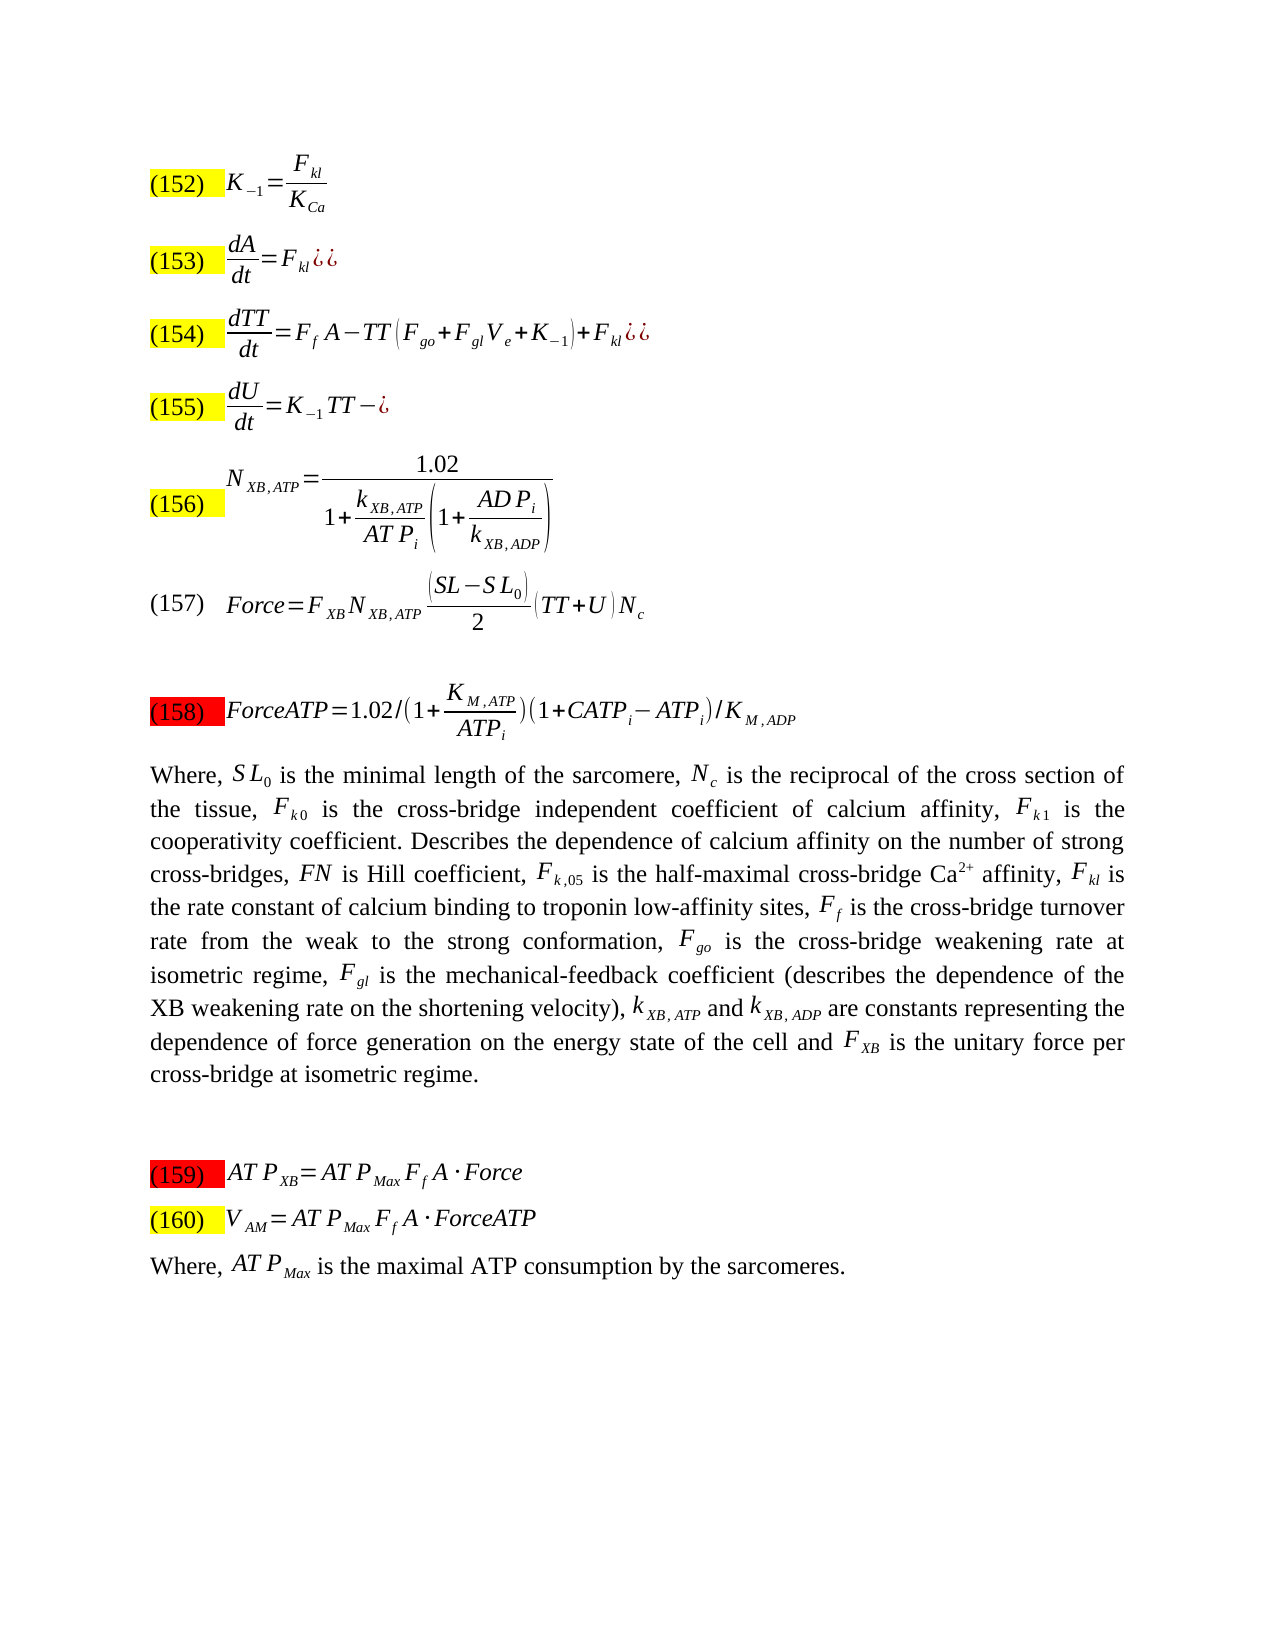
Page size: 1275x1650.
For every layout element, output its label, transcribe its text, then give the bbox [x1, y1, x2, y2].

text Where, is the minimal length of the sarcomere, is the reciprocal of the cross section of the tissue, is the cross-bridge independent coefficient of calcium affinity, is the cooperativity coefficient. Describes the dependence of calcium affinity on the number of strong cross-bridges, is Hill coefficient, is the half-maximal cross-bridge Ca2+ affinity, is the rate constant of calcium binding to troponin low-affinity sites, is the cross-bridge turnover rate from the weak to the strong conformation, is the cross-bridge weakening rate at isometric regime, is the mechanical-feedback coefficient (describes the dependence of the XB weakening rate on the shortening velocity), and are constants representing the dependence of force generation on the energy state of the cell and is the unitary force per cross-bridge at isometric regime. [150, 759, 1125, 1088]
text Where, is the maximal ATP consumption by the sarcomeres. [150, 1250, 1125, 1281]
